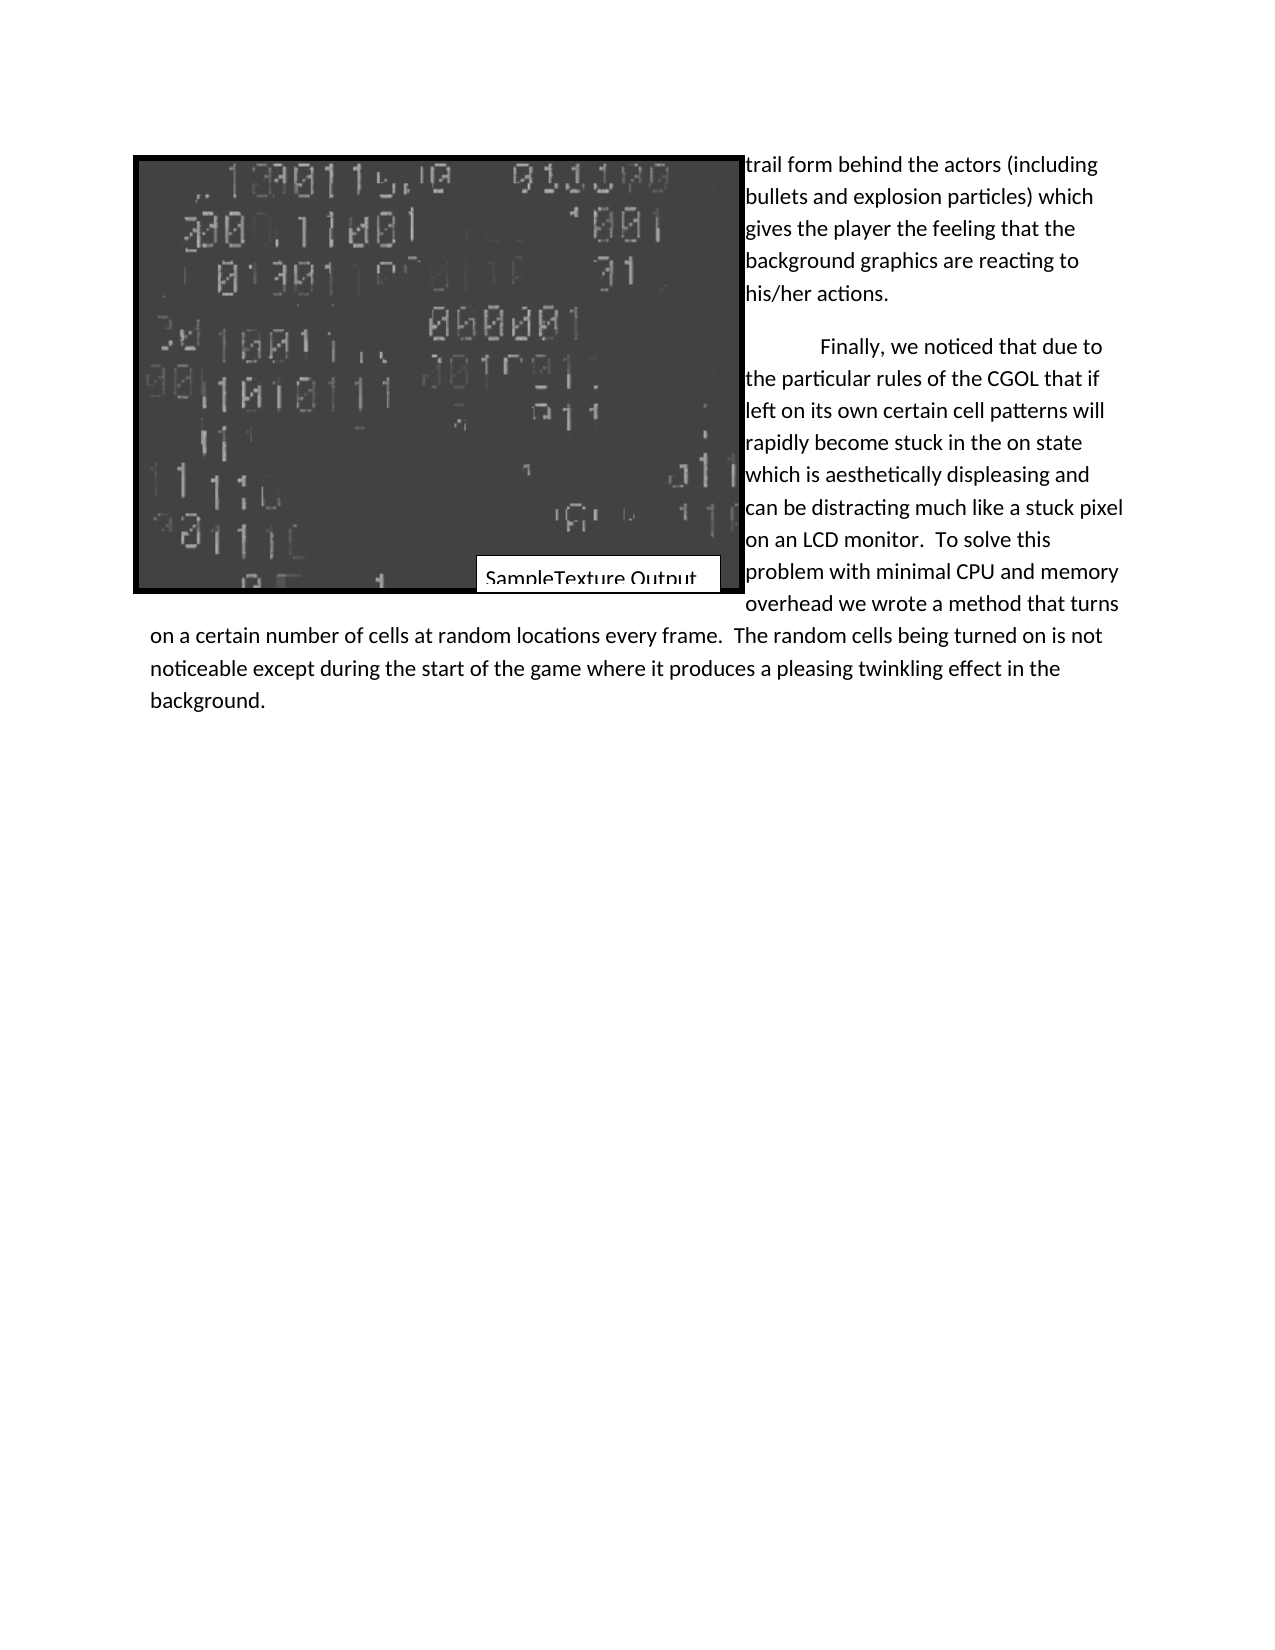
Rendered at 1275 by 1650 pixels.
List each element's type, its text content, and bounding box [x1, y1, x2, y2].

picture [139, 161, 739, 588]
text Finally, we noticed that due to the particular rules of the CGOL that if left on its own certain cell patterns will rapidly become stuck in the on state which is aesthetically displeasing and can be distracting much like a stuck pixel on an LCD monitor. To solve this problem with minimal CPU and memory overhead we wrote a method that turns on a certain number of cells at random locations every frame. The random cells being turned on is not noticeable except during the start of the game where it produces a pleasing twinkling effect in the background. [150, 332, 1125, 714]
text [150, 150, 1125, 307]
